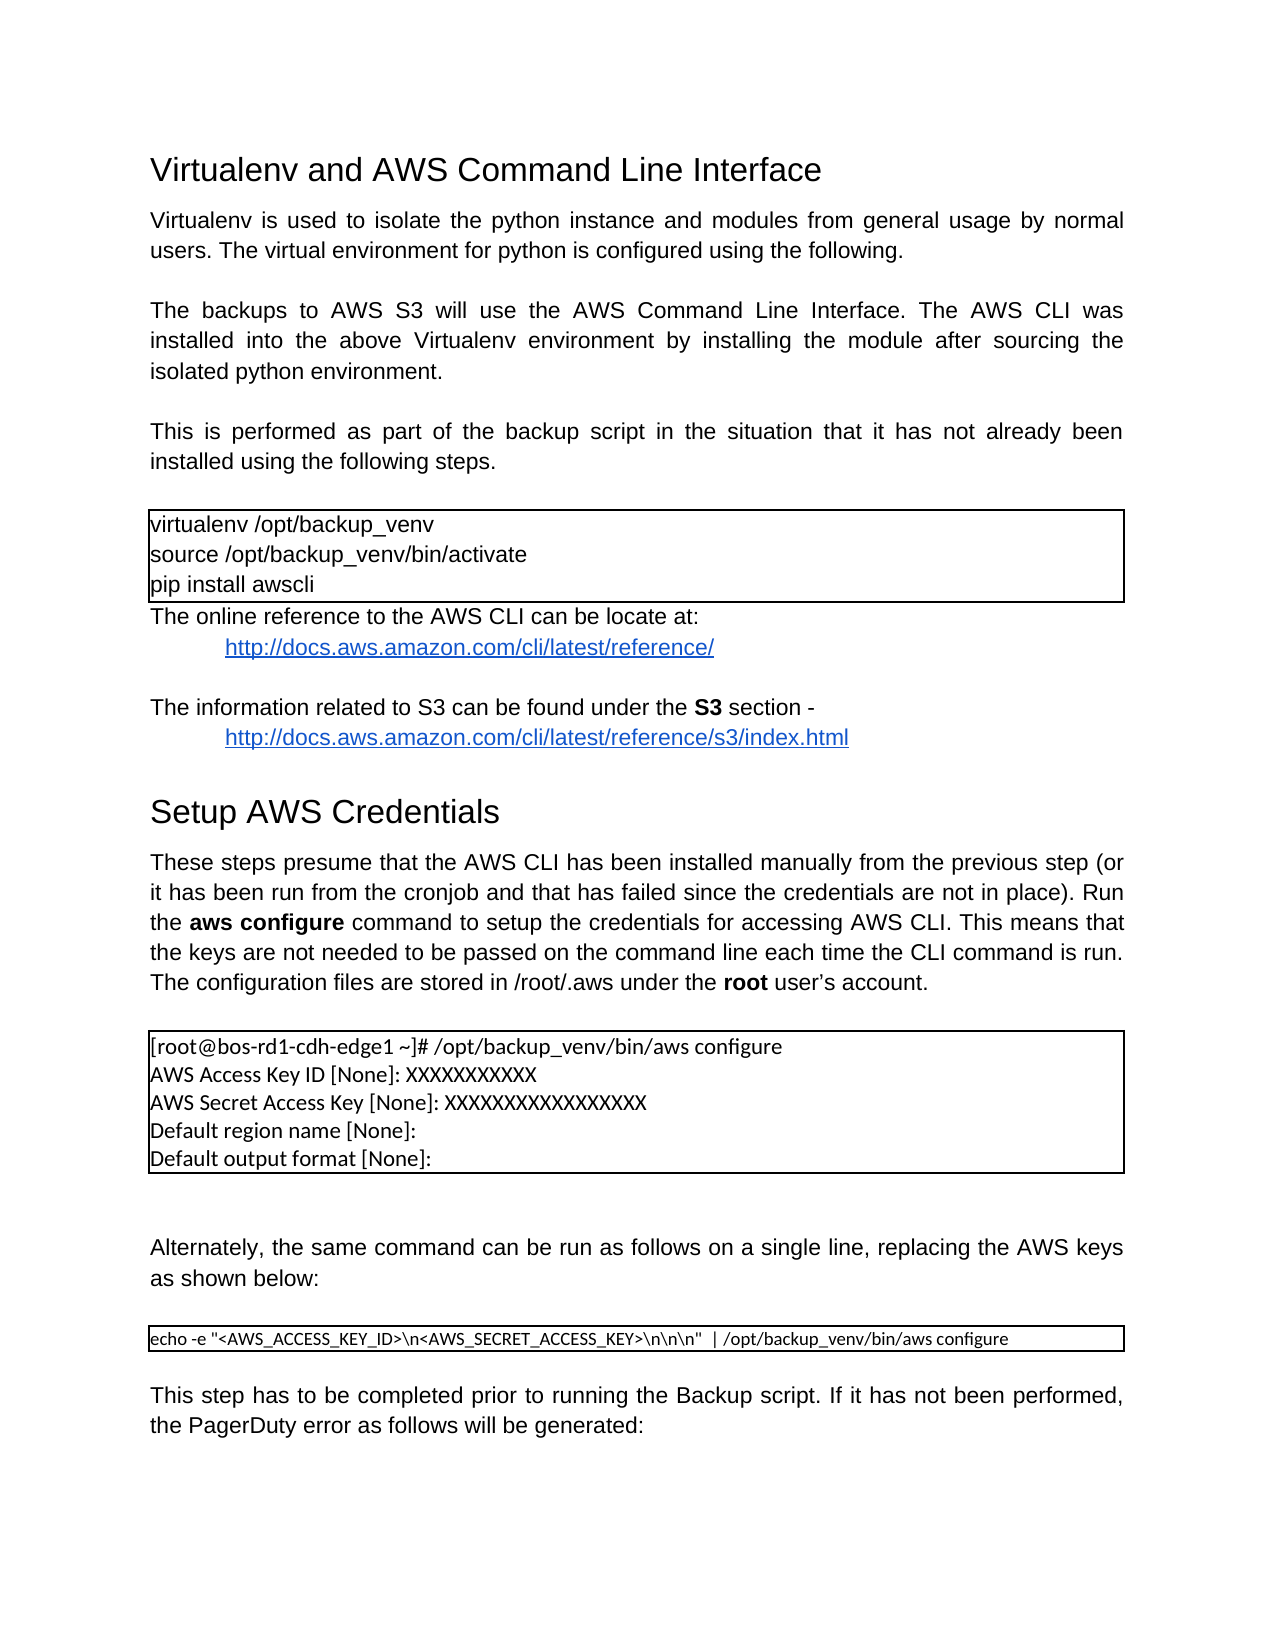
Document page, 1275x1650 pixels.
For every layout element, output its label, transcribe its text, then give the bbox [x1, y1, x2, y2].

text http://docs.aws.amazon.com/cli/latest/reference/ [150, 633, 1125, 660]
text Virtualenv is used to isolate the python instance and modules from general usage by normal users. The virtual environment for python is configured using the following. [150, 207, 1125, 263]
text These steps presume that the AWS CLI has been installed manually from the previous step (or it has been run from the cronjob and that has failed since the credentials are not in place). Run the aws configure command to setup the credentials for accessing AWS CLI. This means that the keys are not needed to be passed on the command line each time the CLI command is run. The configuration files are stored in /root/.aws under the root user’s account. [150, 848, 1125, 996]
subtitle Virtualenv and AWS Command Line Interface [150, 150, 1125, 188]
text Alternately, the same command can be run as follows on a single line, replacing the AWS keys as shown below: [150, 1234, 1125, 1291]
text The online reference to the AWS CLI can be locate at: [150, 603, 1125, 629]
table_header [root@bos-rd1-cdh-edge1 ~]# /opt/backup_venv/bin/aws configure AWS Access Key ID [None]: XXXXXXXXXXX AWS Secret Access Key [None]: XXXXXXXXXXXXXXXXX Default region name [None]: Default output format [None]: [150, 1032, 1123, 1172]
text This is performed as part of the backup script in the situation that it has not already been installed using the following steps. [150, 418, 1125, 475]
table_header virtualenv /opt/backup_venv source /opt/backup_venv/bin/activate pip install awscli [150, 511, 1123, 601]
table_header echo -e "<AWS_ACCESS_KEY_ID>\n<AWS_SECRET_ACCESS_KEY>\n\n\n" | /opt/backup_venv/bin/aws configure [150, 1327, 1123, 1350]
text The information related to S3 can be found under the S3 section - [150, 694, 1125, 720]
subtitle Setup AWS Credentials [150, 792, 1125, 830]
text This step has to be completed prior to running the Backup script. If it has not been performed, the PagerDuty error as follows will be generated: [150, 1382, 1125, 1439]
text http://docs.aws.amazon.com/cli/latest/reference/s3/index.html [150, 724, 1125, 750]
text The backups to AWS S3 will use the AWS Command Line Interface. The AWS CLI was installed into the above Virtualenv environment by installing the module after sourcing the isolated python environment. [150, 297, 1125, 384]
